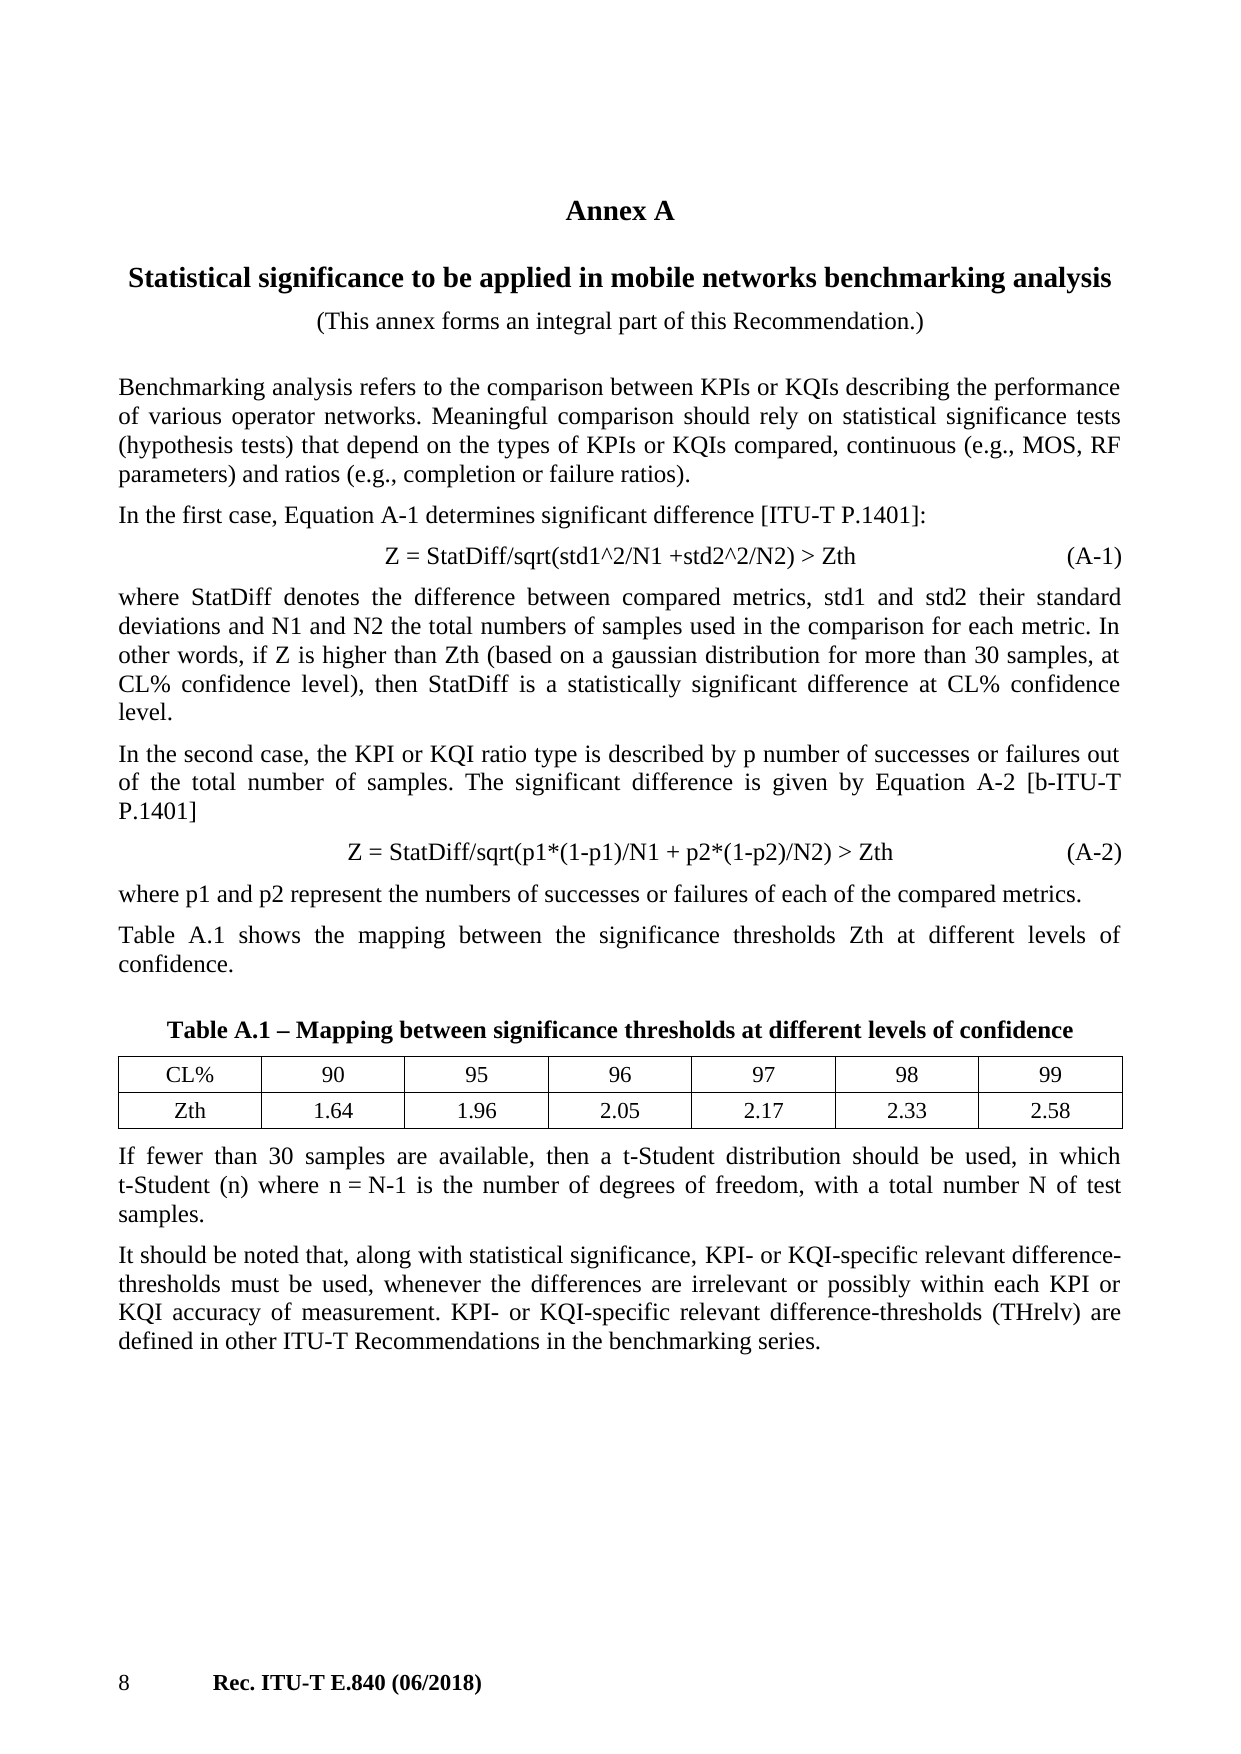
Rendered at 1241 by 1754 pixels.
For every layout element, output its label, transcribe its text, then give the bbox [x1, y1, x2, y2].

text Z = StatDiff/sqrt(std1^2/N1 +std2^2/N2) > Zth (A-1) [118, 541, 1122, 570]
text where StatDiff denotes the difference between compared metrics, std1 and std2 their standard deviations and N1 and N2 the total numbers of samples used in the comparison for each metric. In other words, if Z is higher than Zth (based on a gaussian distribution for more than 30 samples, at CL% confidence level), then StatDiff is a statistically significant difference at CL% confidence level. [118, 582, 1122, 726]
table_cell Zth [119, 1093, 261, 1128]
table_header CL% [119, 1057, 261, 1092]
table_header 95 [405, 1057, 548, 1092]
table_header 98 [836, 1057, 978, 1092]
table_cell 2.17 [692, 1093, 835, 1128]
table_header 97 [692, 1057, 835, 1092]
title Benchmarking analysis refers to the comparison between KPIs or KQIs describing the performance of various operator networks. Meaningful comparison should rely on statistical significance tests (hypothesis tests) that depend on the types of KPIs or KQIs compared, continuous (e.g., MOS, RF parameters) and ratios (e.g., completion or failure ratios). [118, 372, 1122, 487]
table_header 99 [979, 1057, 1122, 1092]
table_cell 2.33 [836, 1093, 978, 1128]
table_cell 1.96 [405, 1093, 548, 1128]
text If fewer than 30 samples are available, then a t-Student distribution should be used, in which t-Student (n) where n = N-1 is the number of degrees of freedom, with a total number N of test samples. [118, 1141, 1122, 1227]
table_cell 1.64 [262, 1093, 404, 1128]
text In the first case, Equation A-1 determines significant difference [ITU-T P.1401]: [118, 500, 1122, 529]
title Table A.1 – Mapping between significance thresholds at different levels of confidence [118, 1015, 1122, 1044]
title Annex A Statistical significance to be applied in mobile networks benchmarking analysis [118, 193, 1122, 294]
table_cell 2.05 [549, 1093, 691, 1128]
text Z = StatDiff/sqrt(p1*(1-p1)/N1 + p2*(1-p2)/N2) > Zth (A-2) [118, 837, 1122, 866]
table_header 90 [262, 1057, 404, 1092]
text In the second case, the KPI or KQI ratio type is described by p number of successes or failures out of the total number of samples. The significant difference is given by Equation A-2 [b-ITU-T P.1401] [118, 739, 1122, 825]
text where p1 and p2 represent the numbers of successes or failures of each of the compared metrics. [118, 879, 1122, 907]
text It should be noted that, along with statistical significance, KPI- or KQI-specific relevant difference-thresholds must be used, whenever the differences are irrelevant or possibly within each KPI or KQI accuracy of measurement. KPI- or KQI-specific relevant difference-thresholds (THrelv) are defined in other ITU-T Recommendations in the benchmarking series. [118, 1240, 1122, 1355]
text (This annex forms an integral part of this Recommendation.) [118, 306, 1122, 335]
table_header 96 [549, 1057, 691, 1092]
table_cell 2.58 [979, 1093, 1122, 1128]
text Table A.1 shows the mapping between the significance thresholds Zth at different levels of confidence. [118, 920, 1122, 977]
